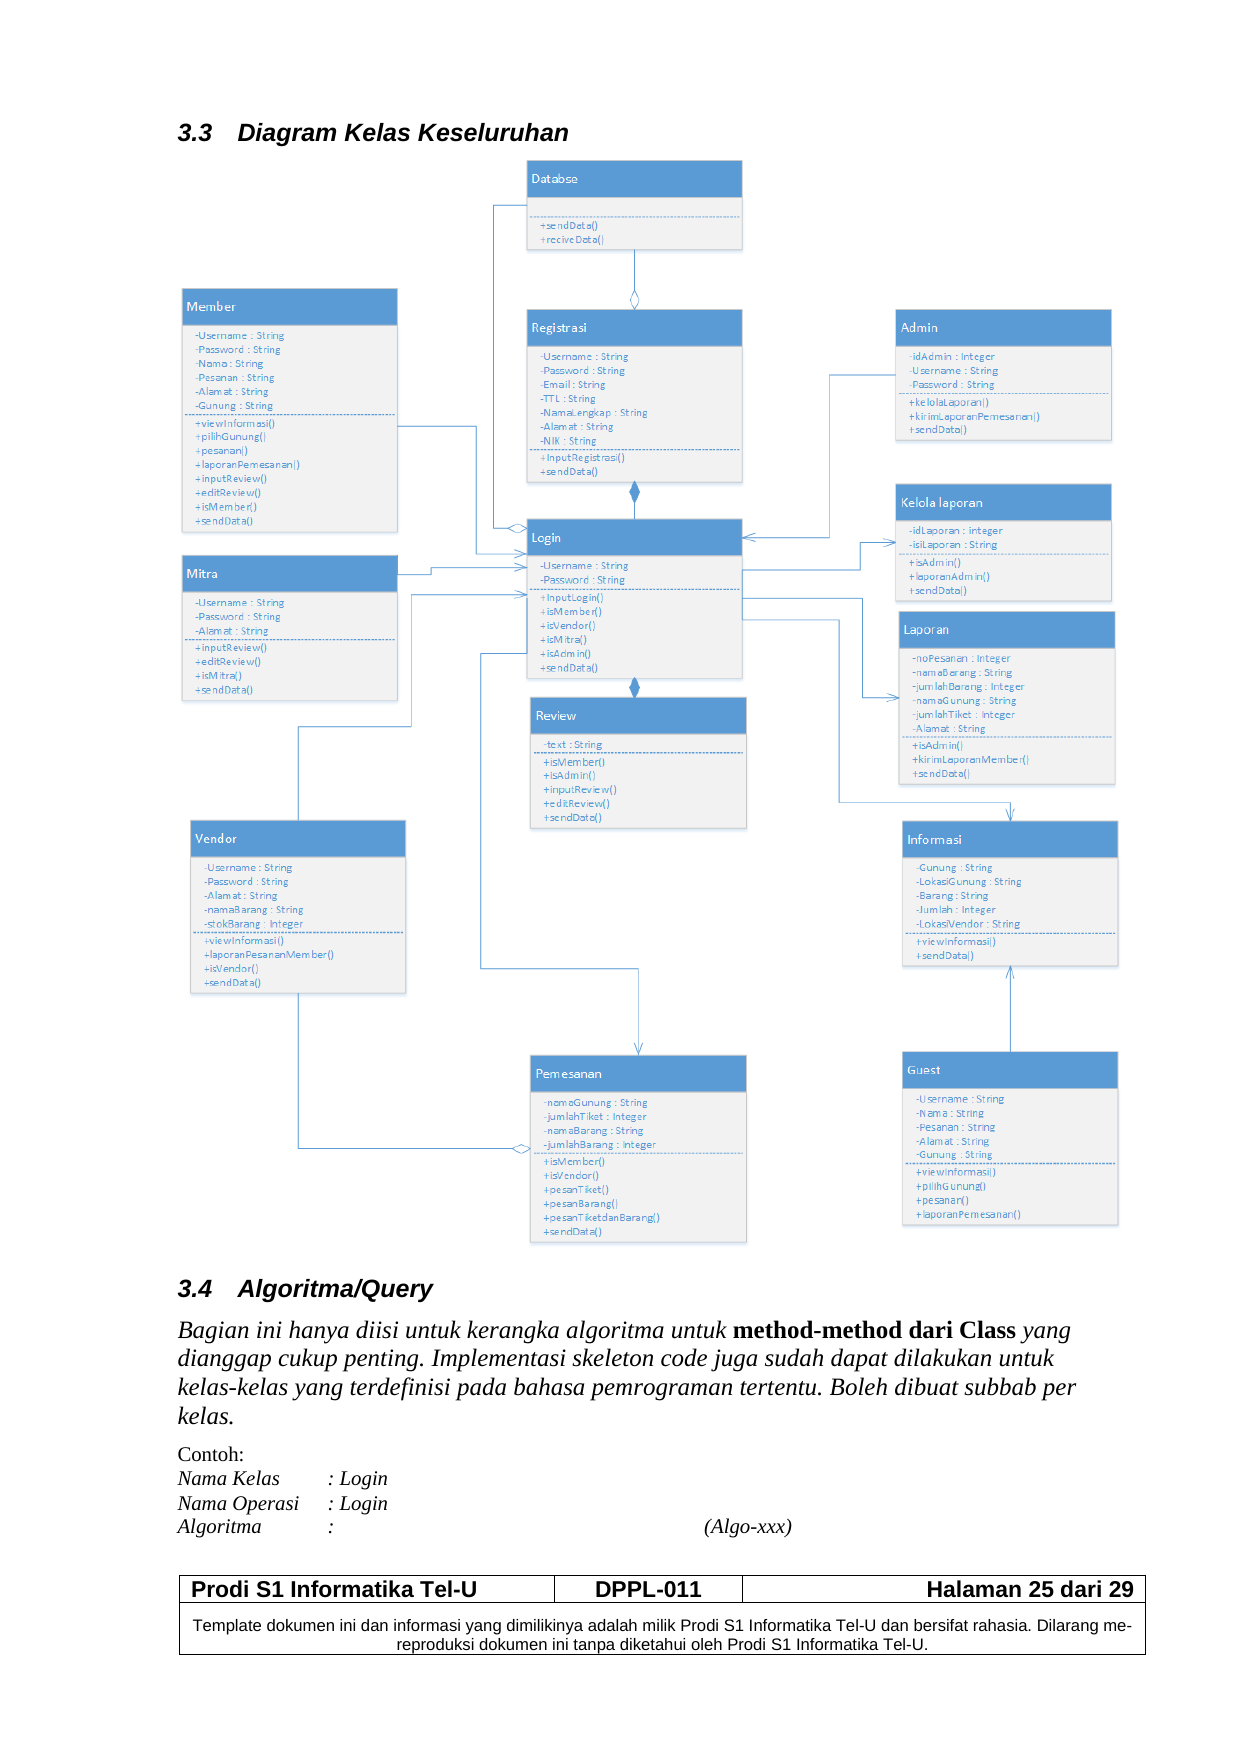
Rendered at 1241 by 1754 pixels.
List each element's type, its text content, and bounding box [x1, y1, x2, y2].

text Algoritma : (Algo-xxx) [177, 1514, 1122, 1538]
picture [177, 159, 1123, 1249]
text Contoh: [177, 1442, 1122, 1466]
text Nama Kelas : Login [177, 1466, 1122, 1490]
text Bagian ini hanya diisi untuk kerangka algoritma untuk method-method dari Class yang dianggap cukup penting. Implementasi skeleton code juga sudah dapat dilakukan untuk kelas-kelas yang terdefinisi pada bahasa pemrograman tertentu. Boleh dibuat subbab per kelas. [177, 1315, 1122, 1430]
subtitle Diagram Kelas Keseluruhan [177, 118, 1122, 147]
text Nama Operasi : Login [177, 1490, 1122, 1514]
subtitle Algoritma/Query [177, 1273, 1122, 1302]
